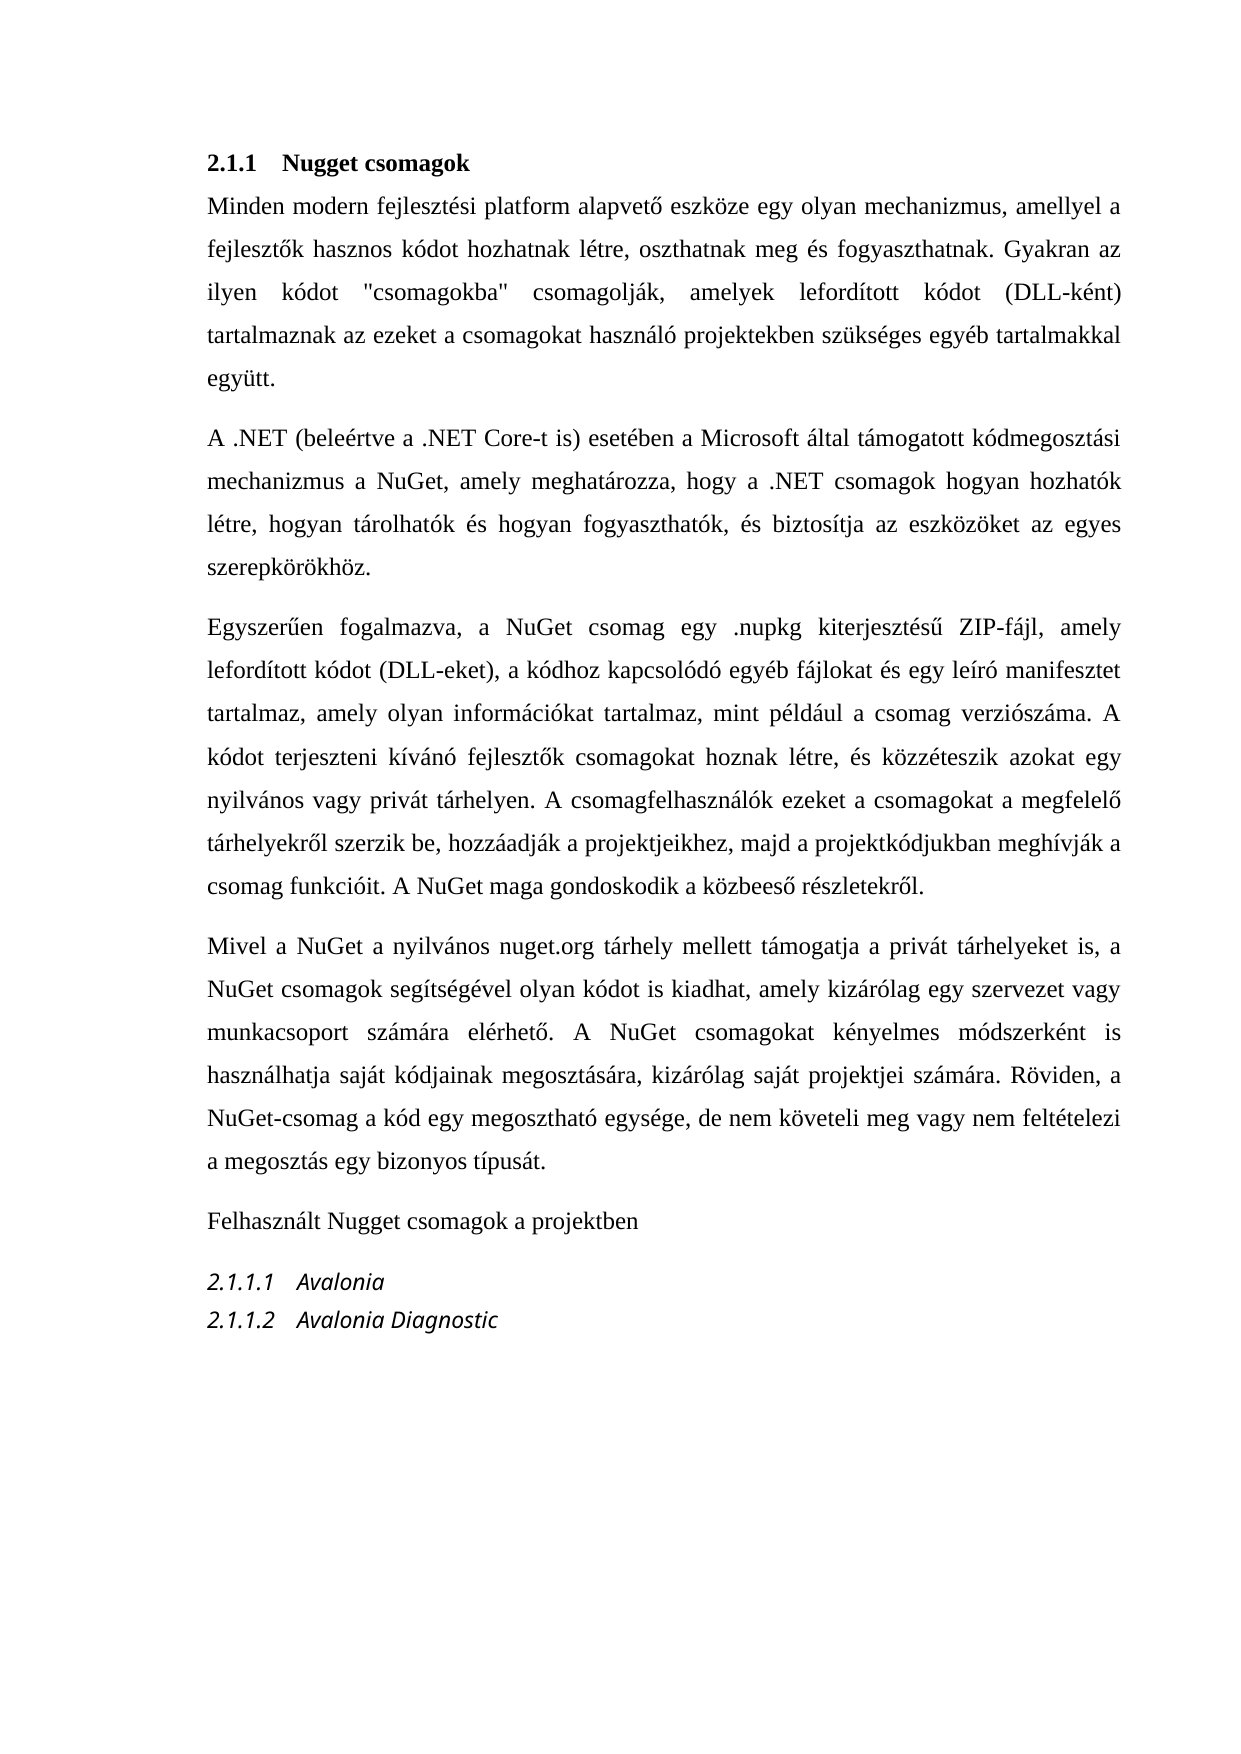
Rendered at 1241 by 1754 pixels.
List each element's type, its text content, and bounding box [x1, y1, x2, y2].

text Egyszerűen fogalmazva, a NuGet csomag egy .nupkg kiterjesztésű ZIP-fájl, amely lefordított kódot (DLL-eket), a kódhoz kapcsolódó egyéb fájlokat és egy leíró manifesztet tartalmaz, amely olyan információkat tartalmaz, mint például a csomag verziószáma. A kódot terjeszteni kívánó fejlesztők csomagokat hoznak létre, és közzéteszik azokat egy nyilvános vagy privát tárhelyen. A csomagfelhasználók ezeket a csomagokat a megfelelő tárhelyekről szerzik be, hozzáadják a projektjeikhez, majd a projektkódjukban meghívják a csomag funkcióit. A NuGet maga gondoskodik a közbeeső részletekről. [207, 612, 1122, 900]
subtitle Nugget csomagok [207, 148, 1122, 176]
text Mivel a NuGet a nyilvános nuget.org tárhely mellett támogatja a privát tárhelyeket is, a NuGet csomagok segítségével olyan kódot is kiadhat, amely kizárólag egy szervezet vagy munkacsoport számára elérhető. A NuGet csomagokat kényelmes módszerként is használhatja saját kódjainak megosztására, kizárólag saját projektjei számára. Röviden, a NuGet-csomag a kód egy megosztható egysége, de nem követeli meg vagy nem feltételezi a megosztás egy bizonyos típusát. [207, 931, 1122, 1175]
text Minden modern fejlesztési platform alapvető eszköze egy olyan mechanizmus, amellyel a fejlesztők hasznos kódot hozhatnak létre, oszthatnak meg és fogyaszthatnak. Gyakran az ilyen kódot "csomagokba" csomagolják, amelyek lefordított kódot (DLL-ként) tartalmaznak az ezeket a csomagokat használó projektekben szükséges egyéb tartalmakkal együtt. [207, 191, 1122, 392]
text A .NET (beleértve a .NET Core-t is) esetében a Microsoft által támogatott kódmegosztási mechanizmus a NuGet, amely meghatározza, hogy a .NET csomagok hogyan hozhatók létre, hogyan tárolhatók és hogyan fogyaszthatók, és biztosítja az eszközöket az egyes szerepkörökhöz. [207, 423, 1122, 581]
text Felhasznált Nugget csomagok a projektben [207, 1206, 1122, 1235]
subtitle Avalonia [207, 1266, 1122, 1297]
subtitle Avalonia Diagnostic [207, 1304, 1122, 1335]
